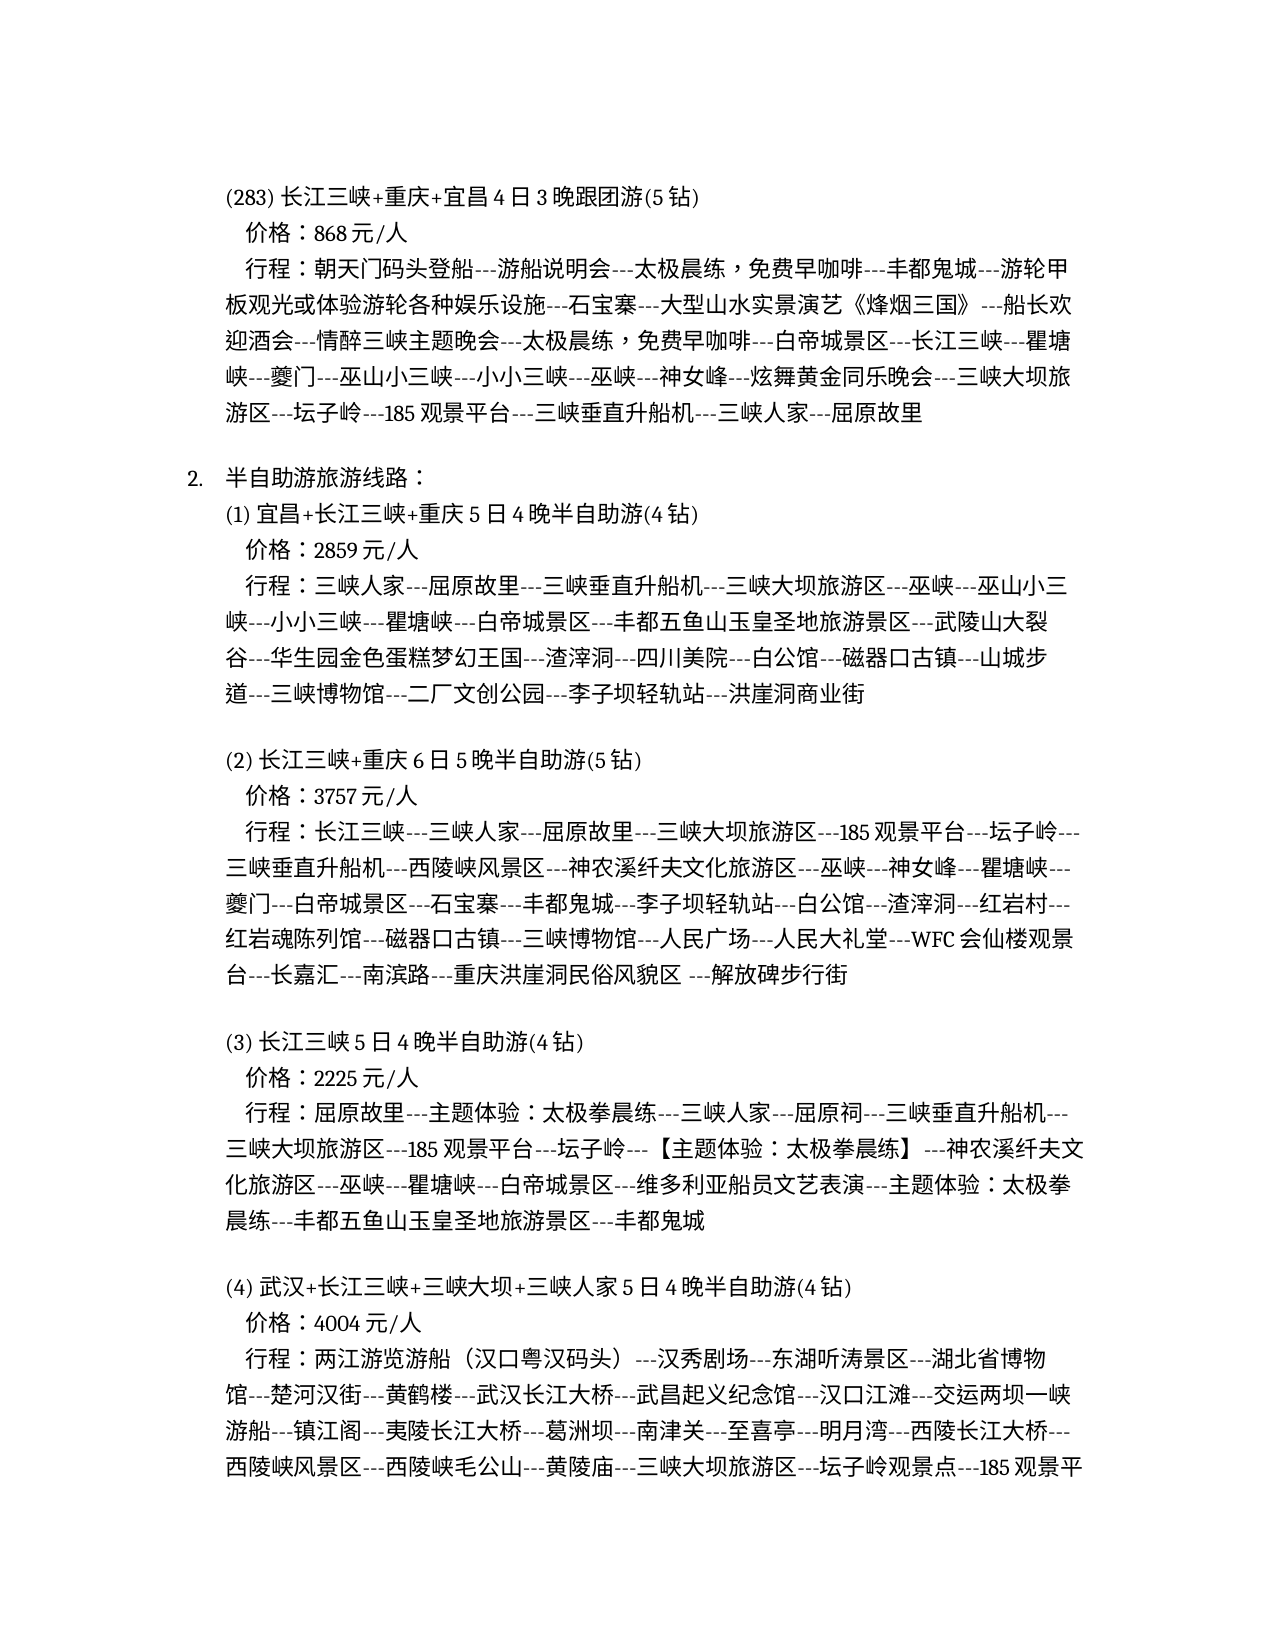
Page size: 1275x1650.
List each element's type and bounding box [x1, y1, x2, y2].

list [187, 462, 1087, 1482]
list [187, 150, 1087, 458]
